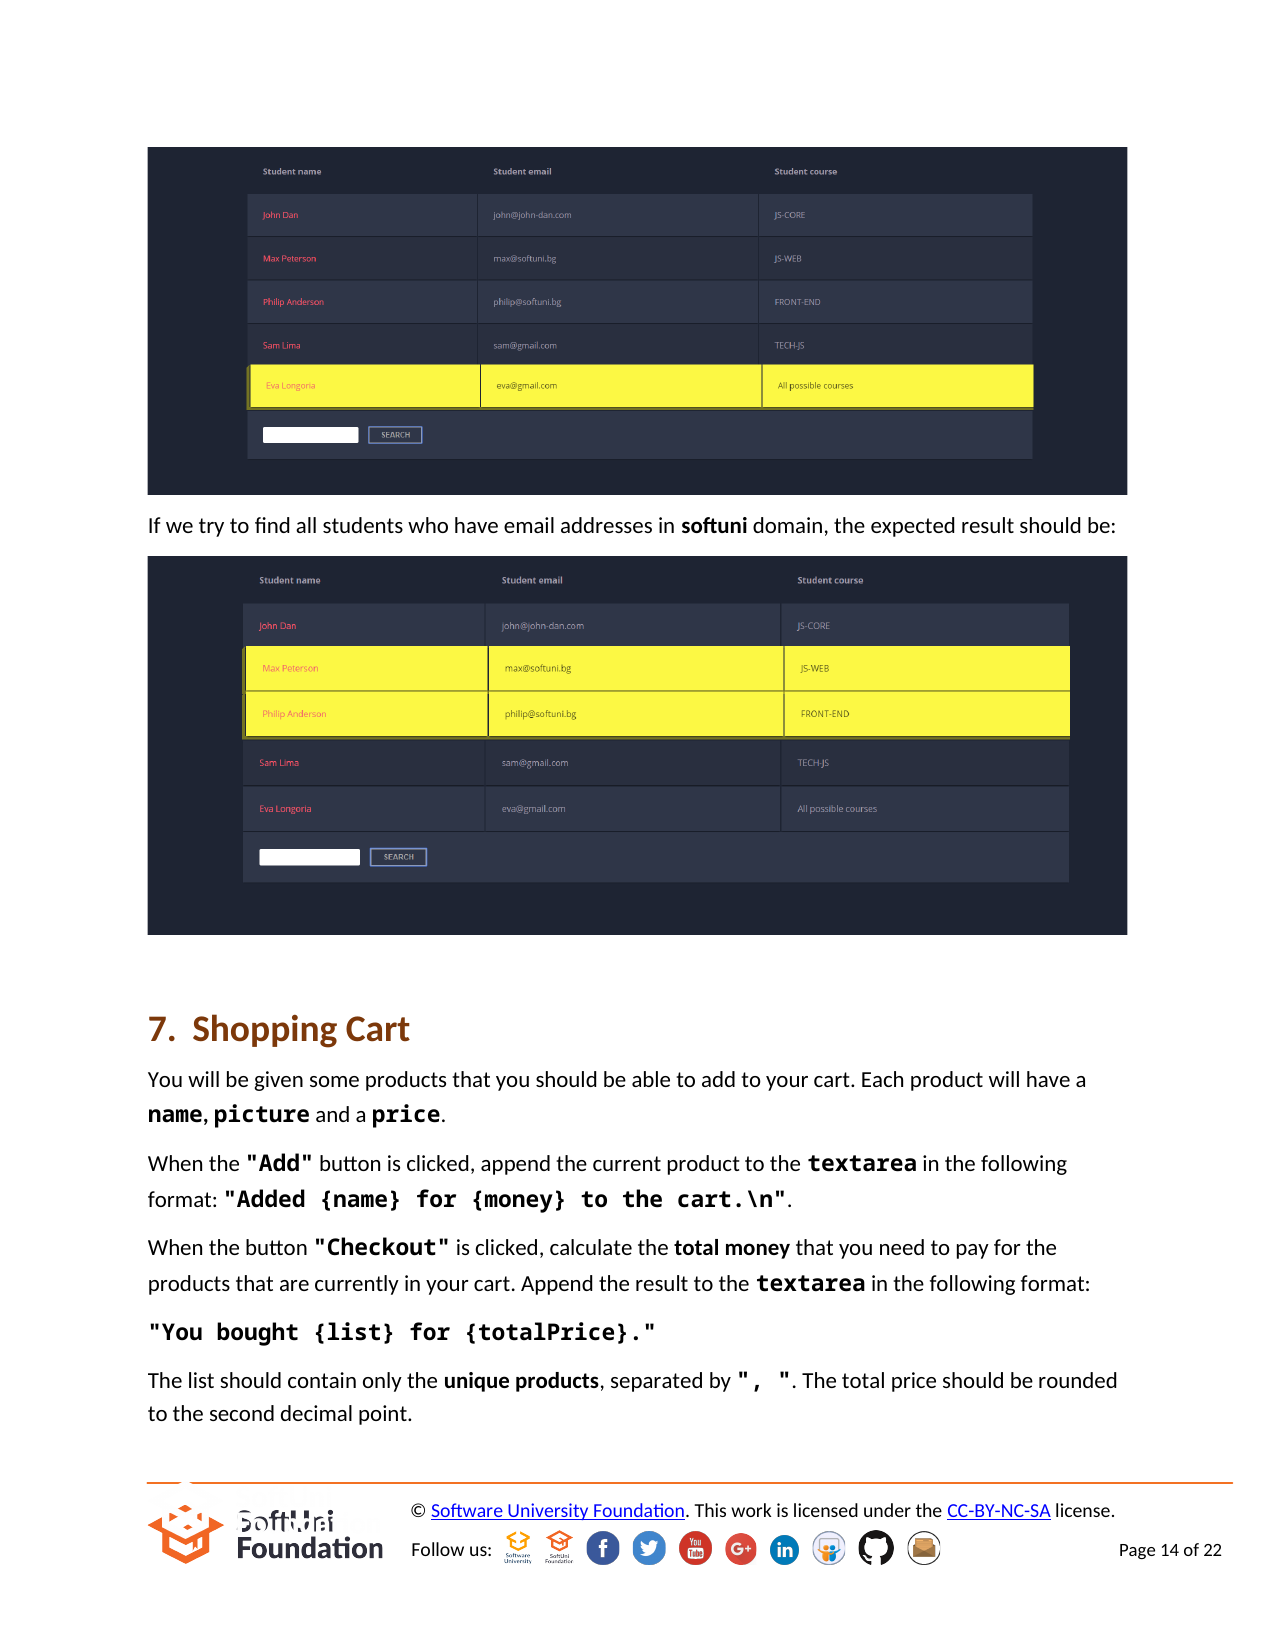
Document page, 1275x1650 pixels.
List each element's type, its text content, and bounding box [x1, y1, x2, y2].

picture [791, 1535, 799, 1544]
text "You bought {list} for {totalPrice}." [148, 1316, 1127, 1347]
picture [770, 1556, 778, 1565]
picture [791, 1556, 799, 1565]
subtitle Shopping Cart [148, 1004, 1127, 1050]
picture [147, 556, 1128, 935]
picture [770, 1535, 778, 1544]
picture [545, 1530, 574, 1565]
text When the button "Checkout" is clicked, calculate the total money that you need to pay for the products that are currently in your cart. Append the result to the textarea in the following format: [148, 1231, 1127, 1298]
picture [679, 1531, 712, 1565]
text You will be given some products that you should be able to add to your cart. Each product will have a name, picture and a price. [148, 1066, 1127, 1129]
picture [504, 1531, 532, 1565]
picture [147, 147, 1128, 495]
text If we try to find all students who have email addresses in softuni domain, the expected result should be: [148, 512, 1127, 540]
picture [907, 1531, 941, 1565]
picture [858, 1530, 894, 1565]
picture [586, 1531, 620, 1565]
picture [147, 1480, 383, 1564]
picture [812, 1531, 846, 1565]
picture [725, 1533, 757, 1565]
text When the "Add" button is clicked, append the current product to the textarea in the following format: "Added {name} for {money} to the cart.\n". [148, 1147, 1127, 1214]
text The list should contain only the unique products, separated by ", ". The total price should be rounded to the second decimal point. [148, 1364, 1127, 1427]
picture [783, 1547, 792, 1556]
picture [632, 1531, 666, 1565]
